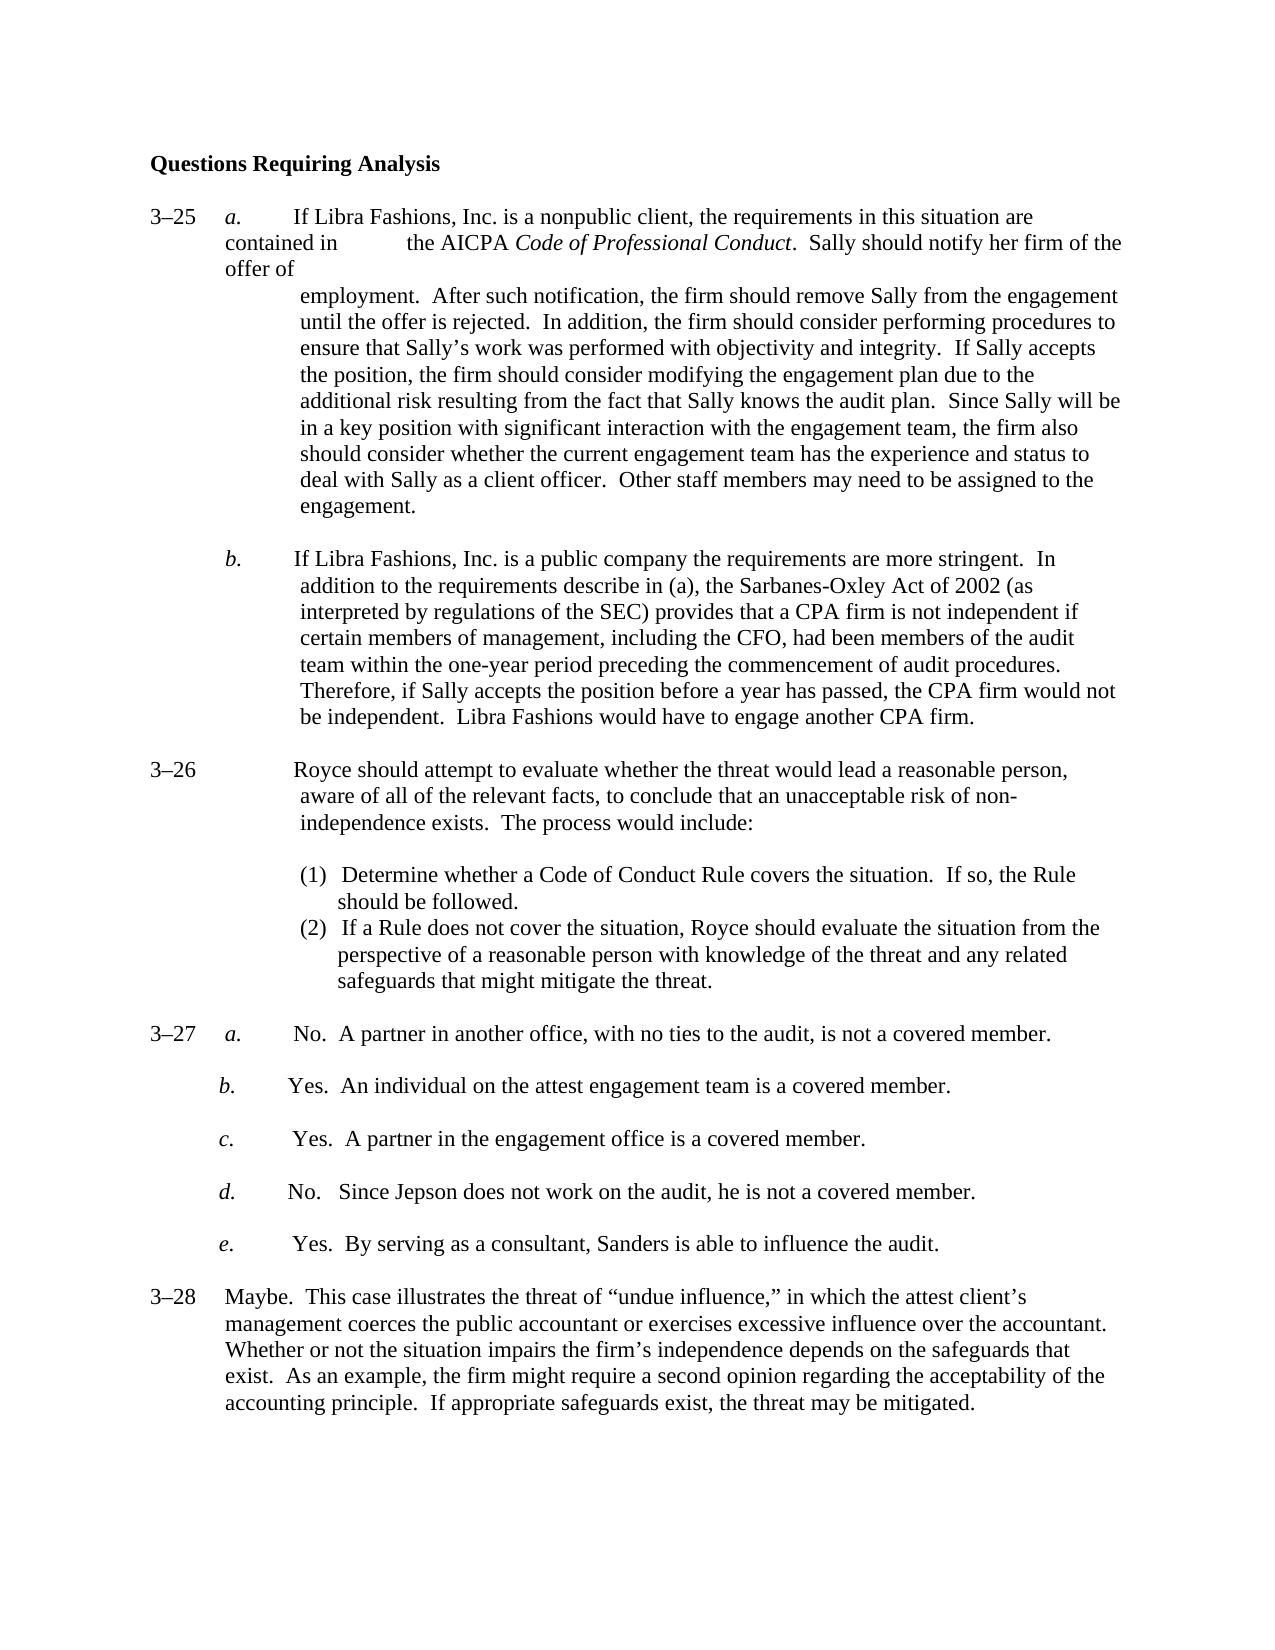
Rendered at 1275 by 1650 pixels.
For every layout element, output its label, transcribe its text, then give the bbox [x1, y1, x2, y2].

text c. Yes. A partner in the engagement office is a covered member. [150, 1125, 1125, 1151]
text 3–25 a. If Libra Fashions, Inc. is a nonpublic client, the requirements in this situation are contained in the AICPA Code of Professional Conduct. Sally should notify her firm of the offer of [150, 203, 1125, 282]
text (2) If a Rule does not cover the situation, Royce should evaluate the situation from the perspective of a reasonable person with knowledge of the threat and any related safeguards that might mitigate the threat. [300, 914, 1125, 993]
text d. No. Since Jepson does not work on the audit, he is not a covered member. [150, 1178, 1125, 1204]
text 3–28 Maybe. This case illustrates the threat of “undue influence,” in which the attest client’s management coerces the public accountant or exercises excessive influence over the accountant. Whether or not the situation impairs the firm’s independence depends on the safeguards that exist. As an example, the firm might require a second opinion regarding the acceptability of the accounting principle. If appropriate safeguards exist, the threat may be mitigated. [150, 1283, 1125, 1415]
text 3–27 a. No. A partner in another office, with no ties to the audit, is not a covered member. [150, 1020, 1125, 1046]
text b. If Libra Fashions, Inc. is a public company the requirements are more stringent. In addition to the requirements describe in (a), the Sarbanes-Oxley Act of 2002 (as interpreted by regulations of the SEC) provides that a CPA firm is not independent if certain members of management, including the CFO, had been members of the audit team within the one-year period preceding the commencement of audit procedures. Therefore, if Sally accepts the position before a year has passed, the CPA firm would not be independent. Libra Fashions would have to engage another CPA firm. [225, 545, 1125, 730]
text 3–26 Royce should attempt to evaluate whether the threat would lead a reasonable person, aware of all of the relevant facts, to conclude that an unacceptable risk of non-independence exists. The process would include: [150, 756, 1125, 835]
text Questions Requiring Analysis [150, 150, 1125, 176]
text (1) Determine whether a Code of Conduct Rule covers the situation. If so, the Rule should be followed. [300, 862, 1125, 914]
text e. Yes. By serving as a consultant, Sanders is able to influence the audit. [150, 1231, 1125, 1257]
text employment. After such notification, the firm should remove Sally from the engagement until the offer is rejected. In addition, the firm should consider performing procedures to ensure that Sally’s work was performed with objectivity and integrity. If Sally accepts the position, the firm should consider modifying the engagement plan due to the additional risk resulting from the fact that Sally knows the audit plan. Since Sally will be in a key position with significant interaction with the engagement team, the firm also should consider whether the current engagement team has the experience and status to deal with Sally as a client officer. Other staff members may need to be assigned to the engagement. [300, 282, 1125, 519]
text b. Yes. An individual on the attest engagement team is a covered member. [150, 1072, 1125, 1099]
